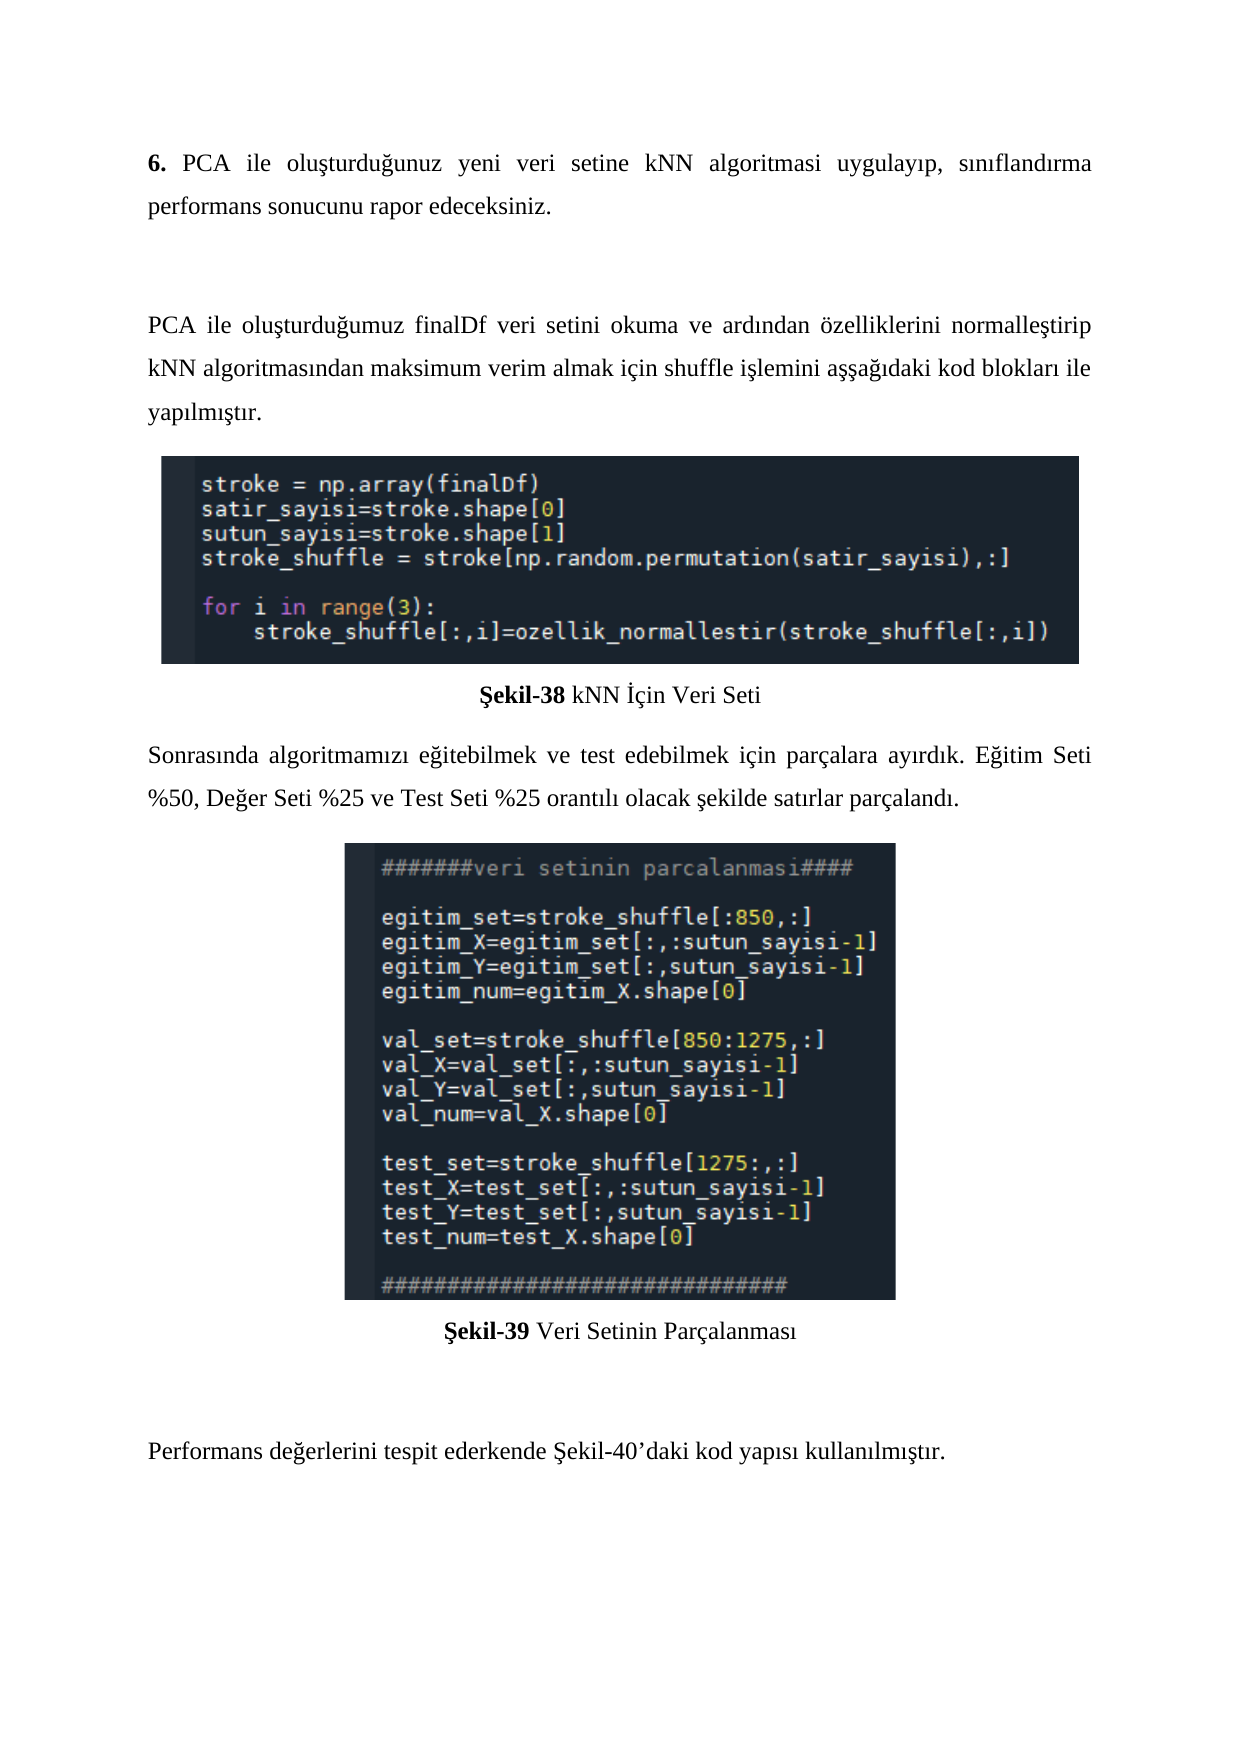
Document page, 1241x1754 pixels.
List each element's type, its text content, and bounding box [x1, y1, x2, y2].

picture [344, 843, 896, 1300]
picture [161, 456, 1079, 664]
text Şekil-39 Veri Setinin Parçalanması [148, 1316, 1093, 1345]
text PCA ile oluşturduğumuz finalDf veri setini okuma ve ardından özelliklerini normalleştirip kNN algoritmasından maksimum verim almak için shuffle işlemini aşşağıdaki kod blokları ile yapılmıştır. [148, 310, 1093, 425]
text Sonrasında algoritmamızı eğitebilmek ve test edebilmek için parçalara ayırdık. Eğitim Seti %50, Değer Seti %25 ve Test Seti %25 orantılı olacak şekilde satırlar parçalandı. [148, 740, 1093, 812]
text Şekil-38 kNN İçin Veri Seti [148, 681, 1093, 709]
text Performans değerlerini tespit ederkende Şekil-40’daki kod yapısı kullanılmıştır. [148, 1436, 1093, 1464]
text 6. PCA ile oluşturduğunuz yeni veri setine kNN algoritmasi uygulayıp, sınıflandırma performans sonucunu rapor edeceksiniz. [148, 148, 1093, 219]
